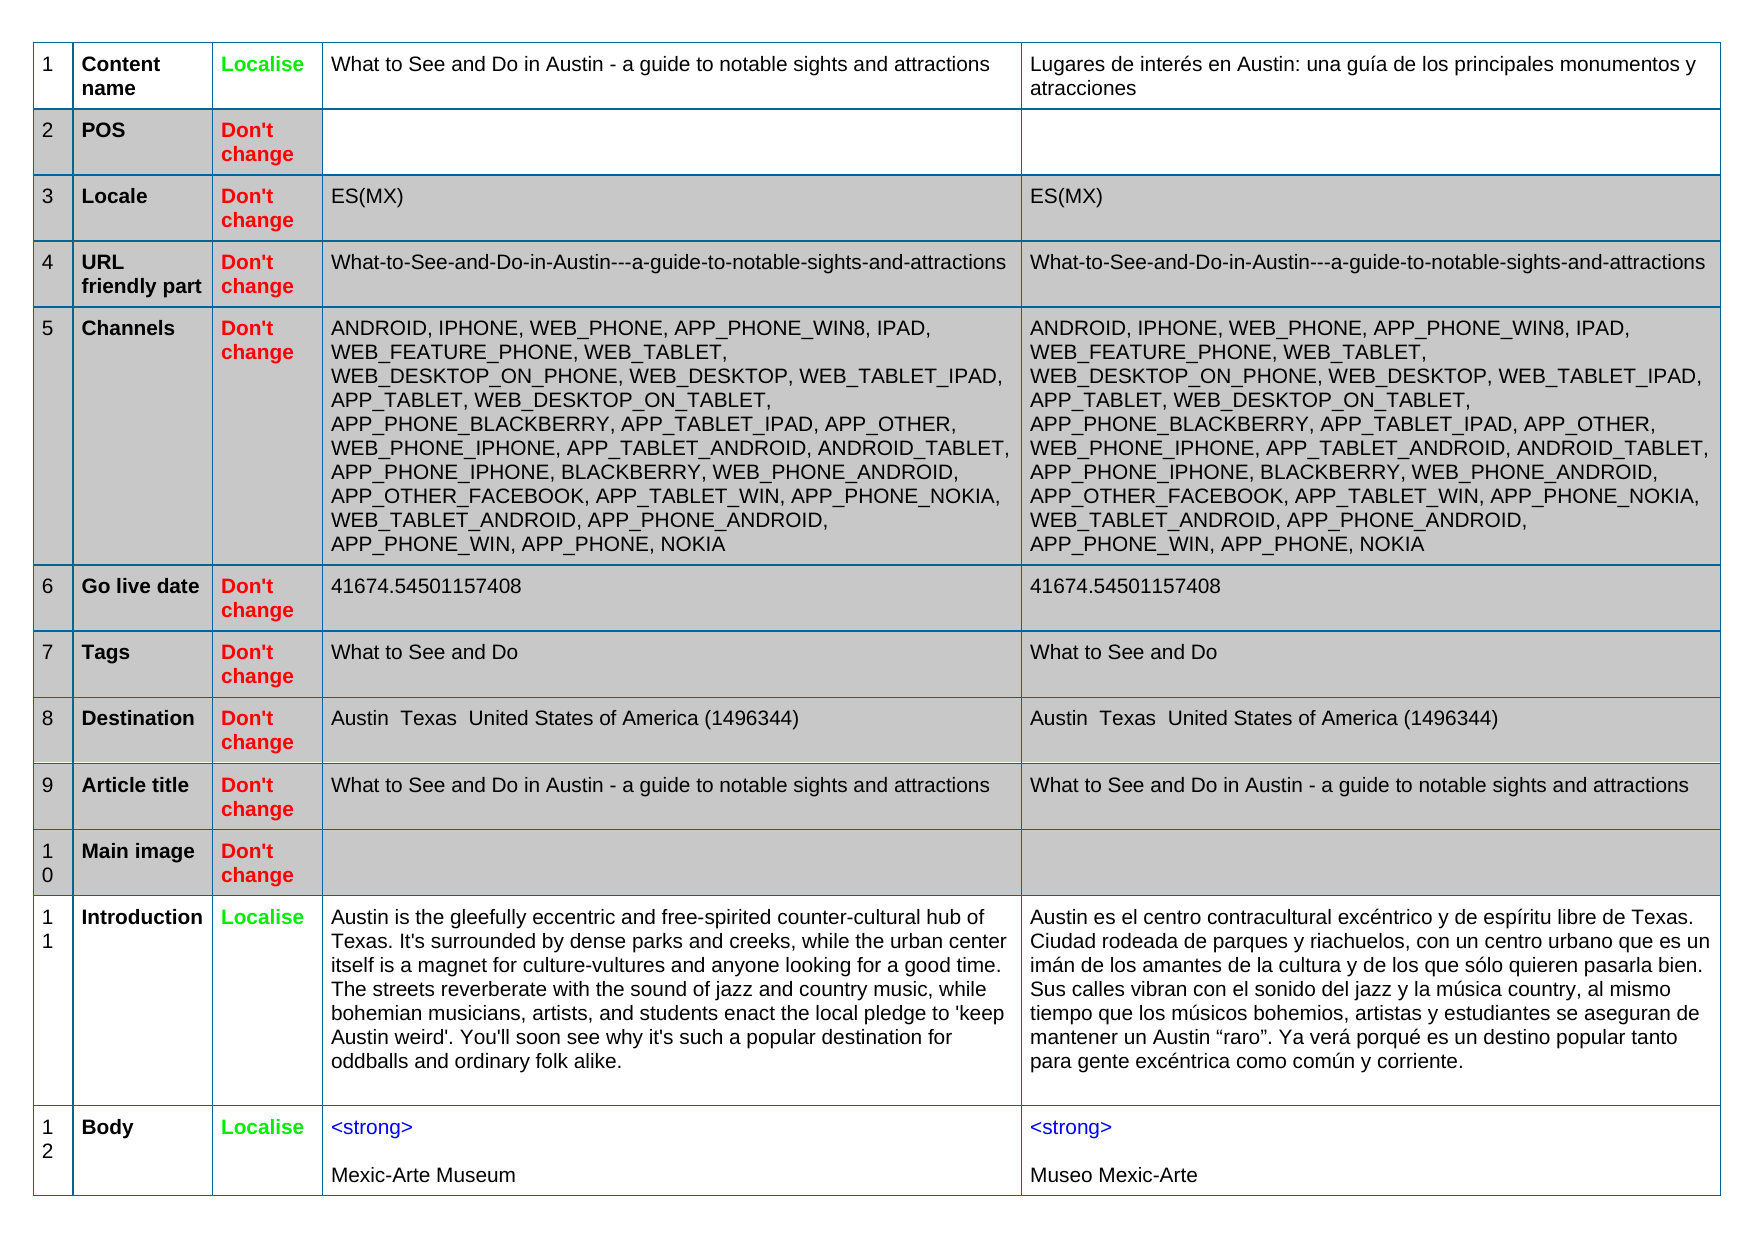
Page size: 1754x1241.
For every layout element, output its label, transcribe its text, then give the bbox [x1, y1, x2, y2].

table_cell Don't change [213, 110, 322, 174]
table_cell Austin es el centro contracultural excéntrico y de espíritu libre de Texas. Ciudad rodeada de parques y riachuelos, con un centro urbano que es un imán de los amantes de la cultura y de los que sólo quieren pasarla bien. Sus calles vibran con el sonido del jazz y la música country, al mismo tiempo que los músicos bohemios, artistas y estudiantes se aseguran de mantener un Austin “raro”. Ya verá porqué es un destino popular tanto para gente excéntrica como común y corriente. [1022, 896, 1720, 1105]
table_cell Don't change [213, 242, 322, 306]
table_cell Don't change [213, 764, 322, 829]
table_cell 5 [34, 308, 72, 564]
table_cell Go live date [74, 566, 212, 630]
table_cell 8 [34, 698, 72, 762]
table_cell URL friendly part [74, 242, 212, 306]
table_cell Localise [213, 1106, 322, 1195]
table_cell Introduction [74, 896, 212, 1105]
table_cell What to See and Do [323, 632, 1021, 696]
table_cell ES(MX) [1022, 176, 1720, 240]
table_cell Austin is the gleefully eccentric and free-spirited counter-cultural hub of Texas. It's surrounded by dense parks and creeks, while the urban center itself is a magnet for culture-vultures and anyone looking for a good time. The streets reverberate with the sound of jazz and country music, while bohemian musicians, artists, and students enact the local pledge to 'keep Austin weird'. You'll soon see why it's such a popular destination for oddballs and ordinary folk alike. [323, 896, 1021, 1105]
table_cell What to See and Do [1022, 632, 1720, 696]
table_cell [323, 110, 1021, 174]
table_cell [1022, 110, 1720, 174]
table_cell ANDROID, IPHONE, WEB_PHONE, APP_PHONE_WIN8, IPAD, WEB_FEATURE_PHONE, WEB_TABLET, WEB_DESKTOP_ON_PHONE, WEB_DESKTOP, WEB_TABLET_IPAD, APP_TABLET, WEB_DESKTOP_ON_TABLET, APP_PHONE_BLACKBERRY, APP_TABLET_IPAD, APP_OTHER, WEB_PHONE_IPHONE, APP_TABLET_ANDROID, ANDROID_TABLET, APP_PHONE_IPHONE, BLACKBERRY, WEB_PHONE_ANDROID, APP_OTHER_FACEBOOK, APP_TABLET_WIN, APP_PHONE_NOKIA, WEB_TABLET_ANDROID, APP_PHONE_ANDROID, APP_PHONE_WIN, APP_PHONE, NOKIA [323, 308, 1021, 564]
table_cell [323, 830, 1021, 895]
table_cell 6 [34, 566, 72, 630]
table_header Content name [74, 43, 212, 108]
table_cell Channels [74, 308, 212, 564]
table_cell 2 [34, 110, 72, 174]
table_cell Locale [74, 176, 212, 240]
table_cell POS [74, 110, 212, 174]
table_cell Don't change [213, 632, 322, 696]
table_header Localise [213, 43, 322, 108]
table_cell 9 [34, 764, 72, 829]
table_cell 12 [34, 1106, 72, 1195]
table_cell What-to-See-and-Do-in-Austin---a-guide-to-notable-sights-and-attractions [323, 242, 1021, 306]
table_cell Austin Texas United States of America (1496344) [1022, 698, 1720, 762]
table_cell Don't change [213, 176, 322, 240]
table_cell 41674.54501157408 [1022, 566, 1720, 630]
table_cell 11 [34, 896, 72, 1105]
table_cell Destination [74, 698, 212, 762]
table_cell Tags [74, 632, 212, 696]
table_cell What to See and Do in Austin - a guide to notable sights and attractions [323, 764, 1021, 829]
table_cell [323, 1106, 1021, 1195]
table_cell What to See and Do in Austin - a guide to notable sights and attractions [1022, 764, 1720, 829]
table_cell [1022, 830, 1720, 895]
table_cell Main image [74, 830, 212, 895]
table_cell 41674.54501157408 [323, 566, 1021, 630]
table_cell 10 [34, 830, 72, 895]
table_header 1 [34, 43, 72, 108]
table_cell Don't change [213, 698, 322, 762]
table_cell ES(MX) [323, 176, 1021, 240]
table_cell Don't change [213, 830, 322, 895]
table_cell 4 [34, 242, 72, 306]
table_cell Localise [213, 896, 322, 1105]
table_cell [1022, 1106, 1720, 1195]
table_header What to See and Do in Austin - a guide to notable sights and attractions [323, 43, 1021, 108]
table_cell Don't change [213, 566, 322, 630]
table_cell Body [74, 1106, 212, 1195]
table_header Lugares de interés en Austin: una guía de los principales monumentos y atracciones [1022, 43, 1720, 108]
table_cell 7 [34, 632, 72, 696]
table_cell What-to-See-and-Do-in-Austin---a-guide-to-notable-sights-and-attractions [1022, 242, 1720, 306]
table_cell ANDROID, IPHONE, WEB_PHONE, APP_PHONE_WIN8, IPAD, WEB_FEATURE_PHONE, WEB_TABLET, WEB_DESKTOP_ON_PHONE, WEB_DESKTOP, WEB_TABLET_IPAD, APP_TABLET, WEB_DESKTOP_ON_TABLET, APP_PHONE_BLACKBERRY, APP_TABLET_IPAD, APP_OTHER, WEB_PHONE_IPHONE, APP_TABLET_ANDROID, ANDROID_TABLET, APP_PHONE_IPHONE, BLACKBERRY, WEB_PHONE_ANDROID, APP_OTHER_FACEBOOK, APP_TABLET_WIN, APP_PHONE_NOKIA, WEB_TABLET_ANDROID, APP_PHONE_ANDROID, APP_PHONE_WIN, APP_PHONE, NOKIA [1022, 308, 1720, 564]
table_cell 3 [34, 176, 72, 240]
table_cell Austin Texas United States of America (1496344) [323, 698, 1021, 762]
table_cell Don't change [213, 308, 322, 564]
table_cell Article title [74, 764, 212, 829]
